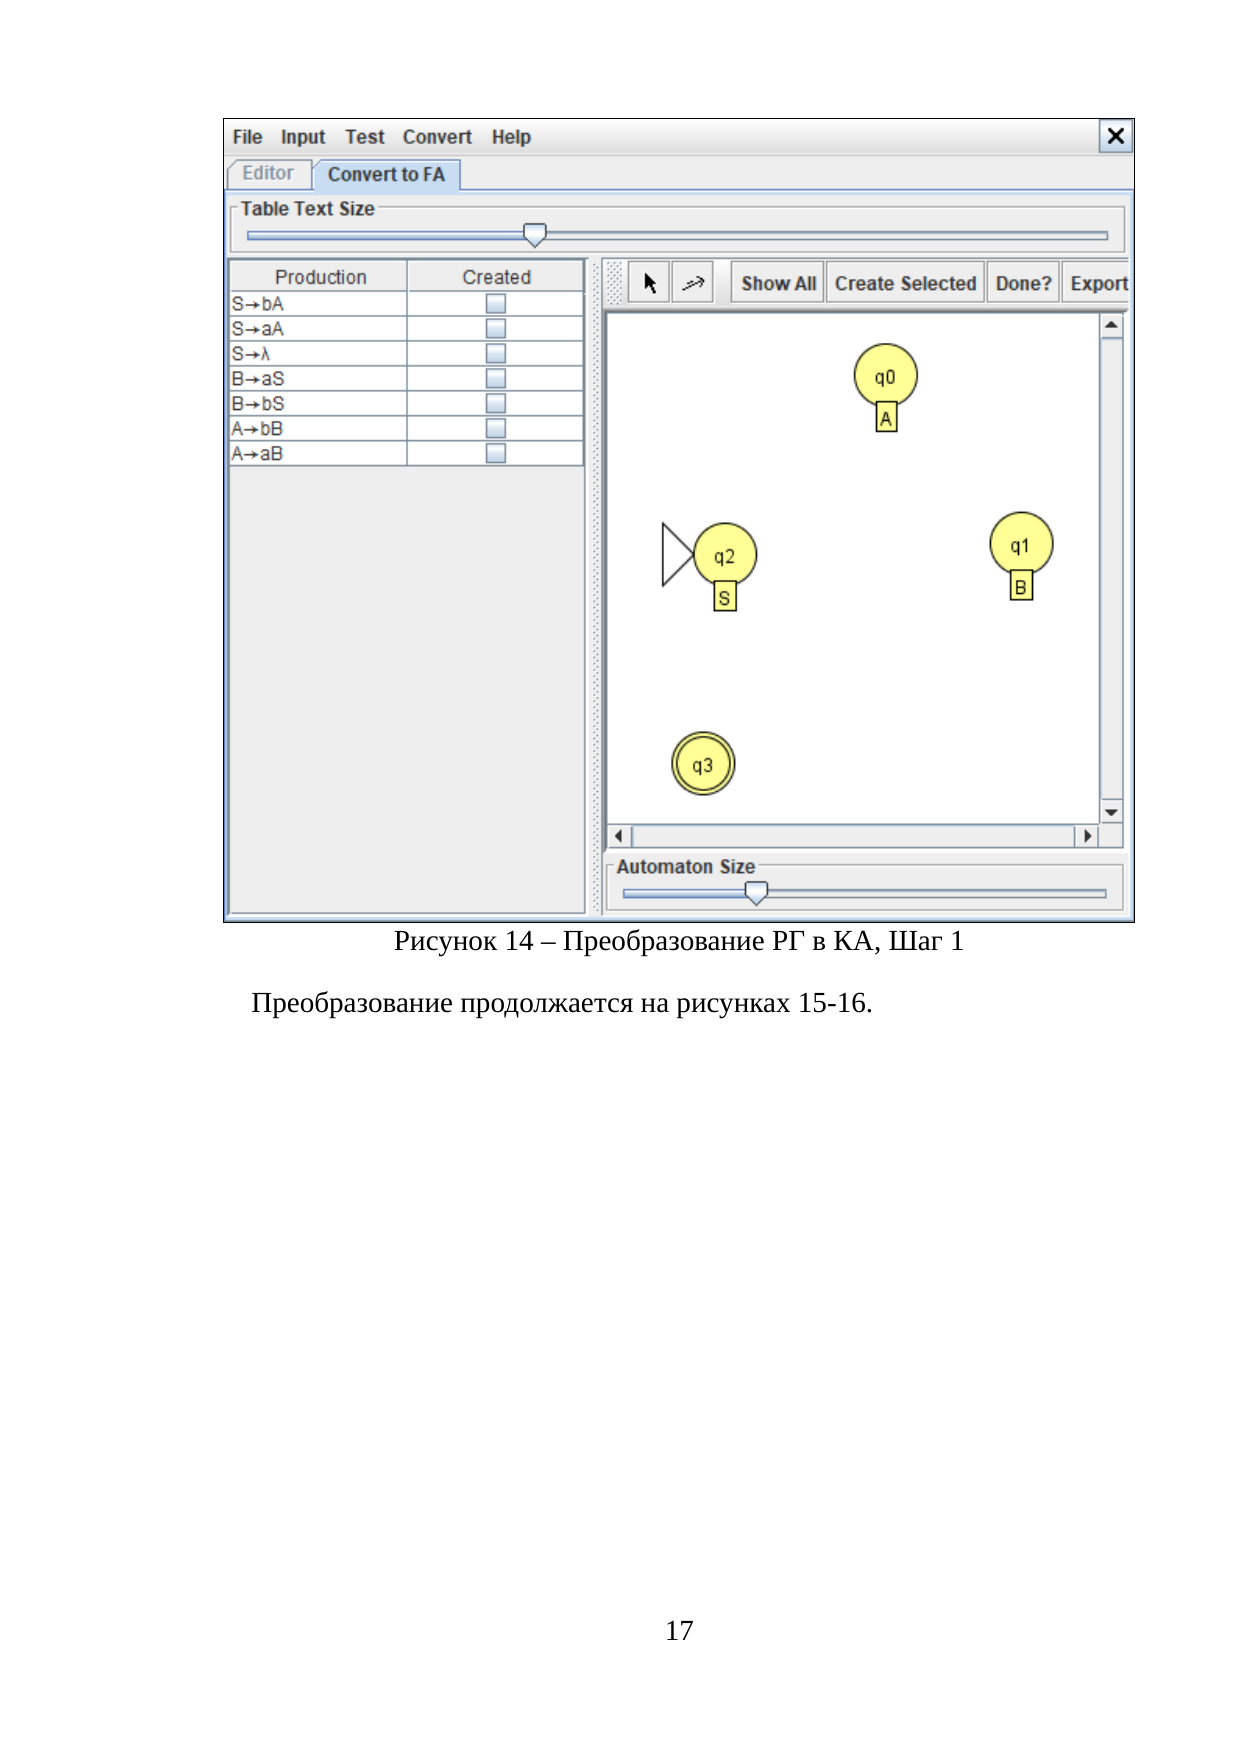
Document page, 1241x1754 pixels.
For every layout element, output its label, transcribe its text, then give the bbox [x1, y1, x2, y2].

text Преобразование продолжается на рисунках 15-16. [177, 985, 1181, 1019]
text Рисунок 14 – Преобразование РГ в КА, Шаг 1 [177, 923, 1181, 956]
picture [224, 119, 1134, 922]
